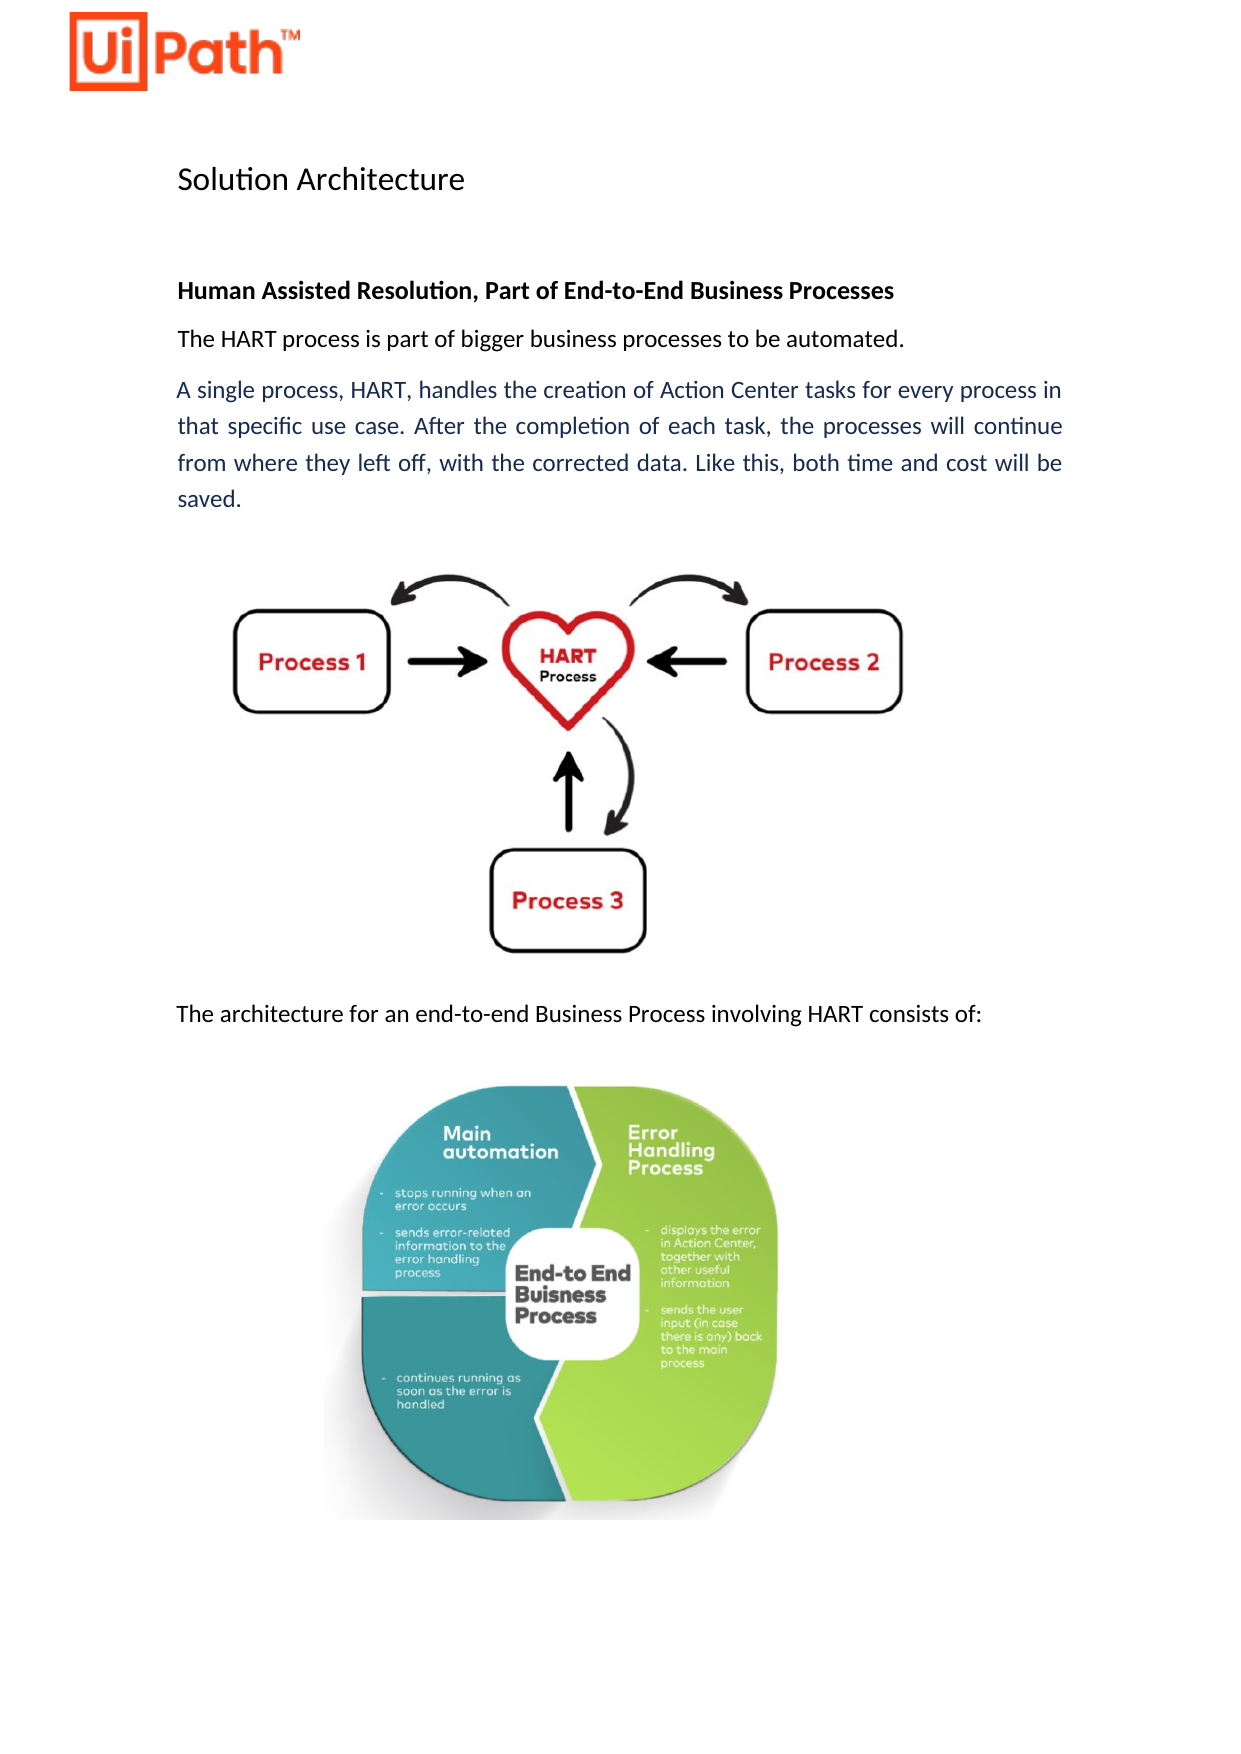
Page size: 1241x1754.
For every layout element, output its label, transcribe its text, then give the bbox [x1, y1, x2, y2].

text The architecture for an end-to-end Business Process involving HART consists of: [176, 998, 1063, 1029]
picture [288, 1071, 832, 1520]
text The HART process is part of bigger business processes to be automated. [177, 324, 1063, 354]
text A single process, HART, handles the creation of Action Center tasks for every process in that specific use case. After the completion of each task, the processes will continue from where they left off, with the corrected data. Like this, both time and cost will be saved. [176, 404, 1063, 514]
picture [69, 12, 300, 91]
subtitle Human Assisted Resolution, Part of End-to-End Business Processes [177, 274, 1070, 306]
subtitle Solution Architecture [177, 158, 1070, 199]
picture [176, 533, 989, 979]
